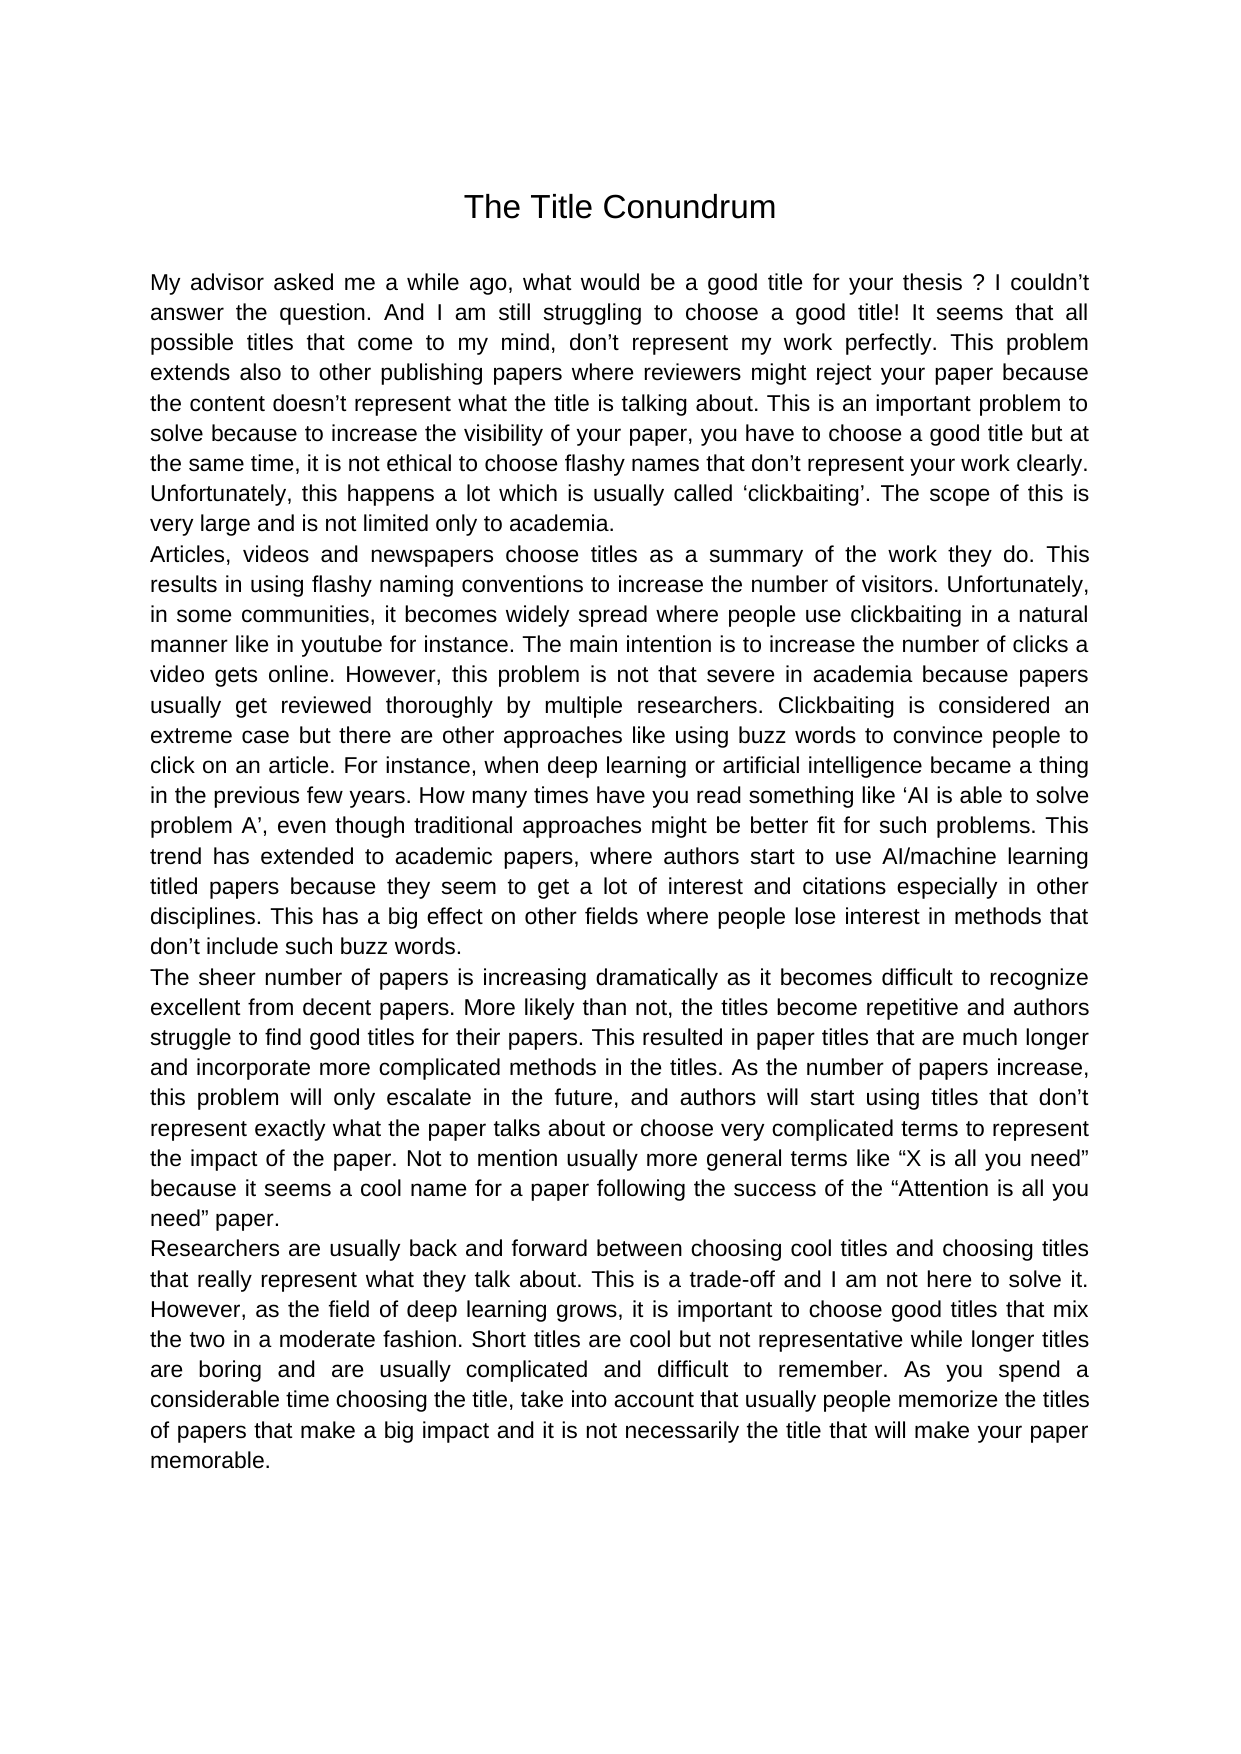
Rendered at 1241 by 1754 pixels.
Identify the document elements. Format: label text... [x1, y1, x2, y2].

text The sheer number of papers is increasing dramatically as it becomes difficult to recognize excellent from decent papers. More likely than not, the titles become repetitive and authors struggle to find good titles for their papers. This resulted in paper titles that are much longer and incorporate more complicated methods in the titles. As the number of papers increase, this problem will only escalate in the future, and authors will start using titles that don’t represent exactly what the paper talks about or choose very complicated terms to represent the impact of the paper. Not to mention usually more general terms like “X is all you need” because it seems a cool name for a paper following the success of the “Attention is all you need” paper. [150, 963, 1090, 1231]
text Researchers are usually back and forward between choosing cool titles and choosing titles that really represent what they talk about. This is a trade-off and I am not here to solve it. However, as the field of deep learning grows, it is important to choose good titles that mix the two in a moderate fashion. Short titles are cool but not representative while longer titles are boring and are usually complicated and difficult to remember. As you spend a considerable time choosing the title, take into account that usually people memorize the titles of papers that make a big impact and it is not necessarily the title that will make your paper memorable. [150, 1235, 1090, 1473]
text Articles, videos and newspapers choose titles as a summary of the work they do. This results in using flashy naming conventions to increase the number of visitors. Unfortunately, in some communities, it becomes widely spread where people use clickbaiting in a natural manner like in youtube for instance. The main intention is to increase the number of clicks a video gets online. However, this problem is not that severe in academia because papers usually get reviewed thoroughly by multiple researchers. Clickbaiting is considered an extreme case but there are other approaches like using buzz words to convince people to click on an article. For instance, when deep learning or artificial intelligence became a thing in the previous few years. How many times have you read something like ‘AI is able to solve problem A’, even though traditional approaches might be better fit for such problems. This trend has extended to academic papers, where authors start to use AI/machine learning titled papers because they seem to get a lot of interest and citations especially in other disciplines. This has a big effect on other fields where people lose interest in methods that don’t include such buzz words. [150, 541, 1090, 959]
subtitle The Title Conundrum [150, 187, 1090, 226]
text My advisor asked me a while ago, what would be a good title for your thesis ? I couldn’t answer the question. And I am still struggling to choose a good title! It seems that all possible titles that come to my mind, don’t represent my work perfectly. This problem extends also to other publishing papers where reviewers might reject your paper because the content doesn’t represent what the title is talking about. This is an important problem to solve because to increase the visibility of your paper, you have to choose a good title but at the same time, it is not ethical to choose flashy names that don’t represent your work clearly. Unfortunately, this happens a lot which is usually called ‘clickbaiting’. The scope of this is very large and is not limited only to academia. [150, 269, 1090, 537]
